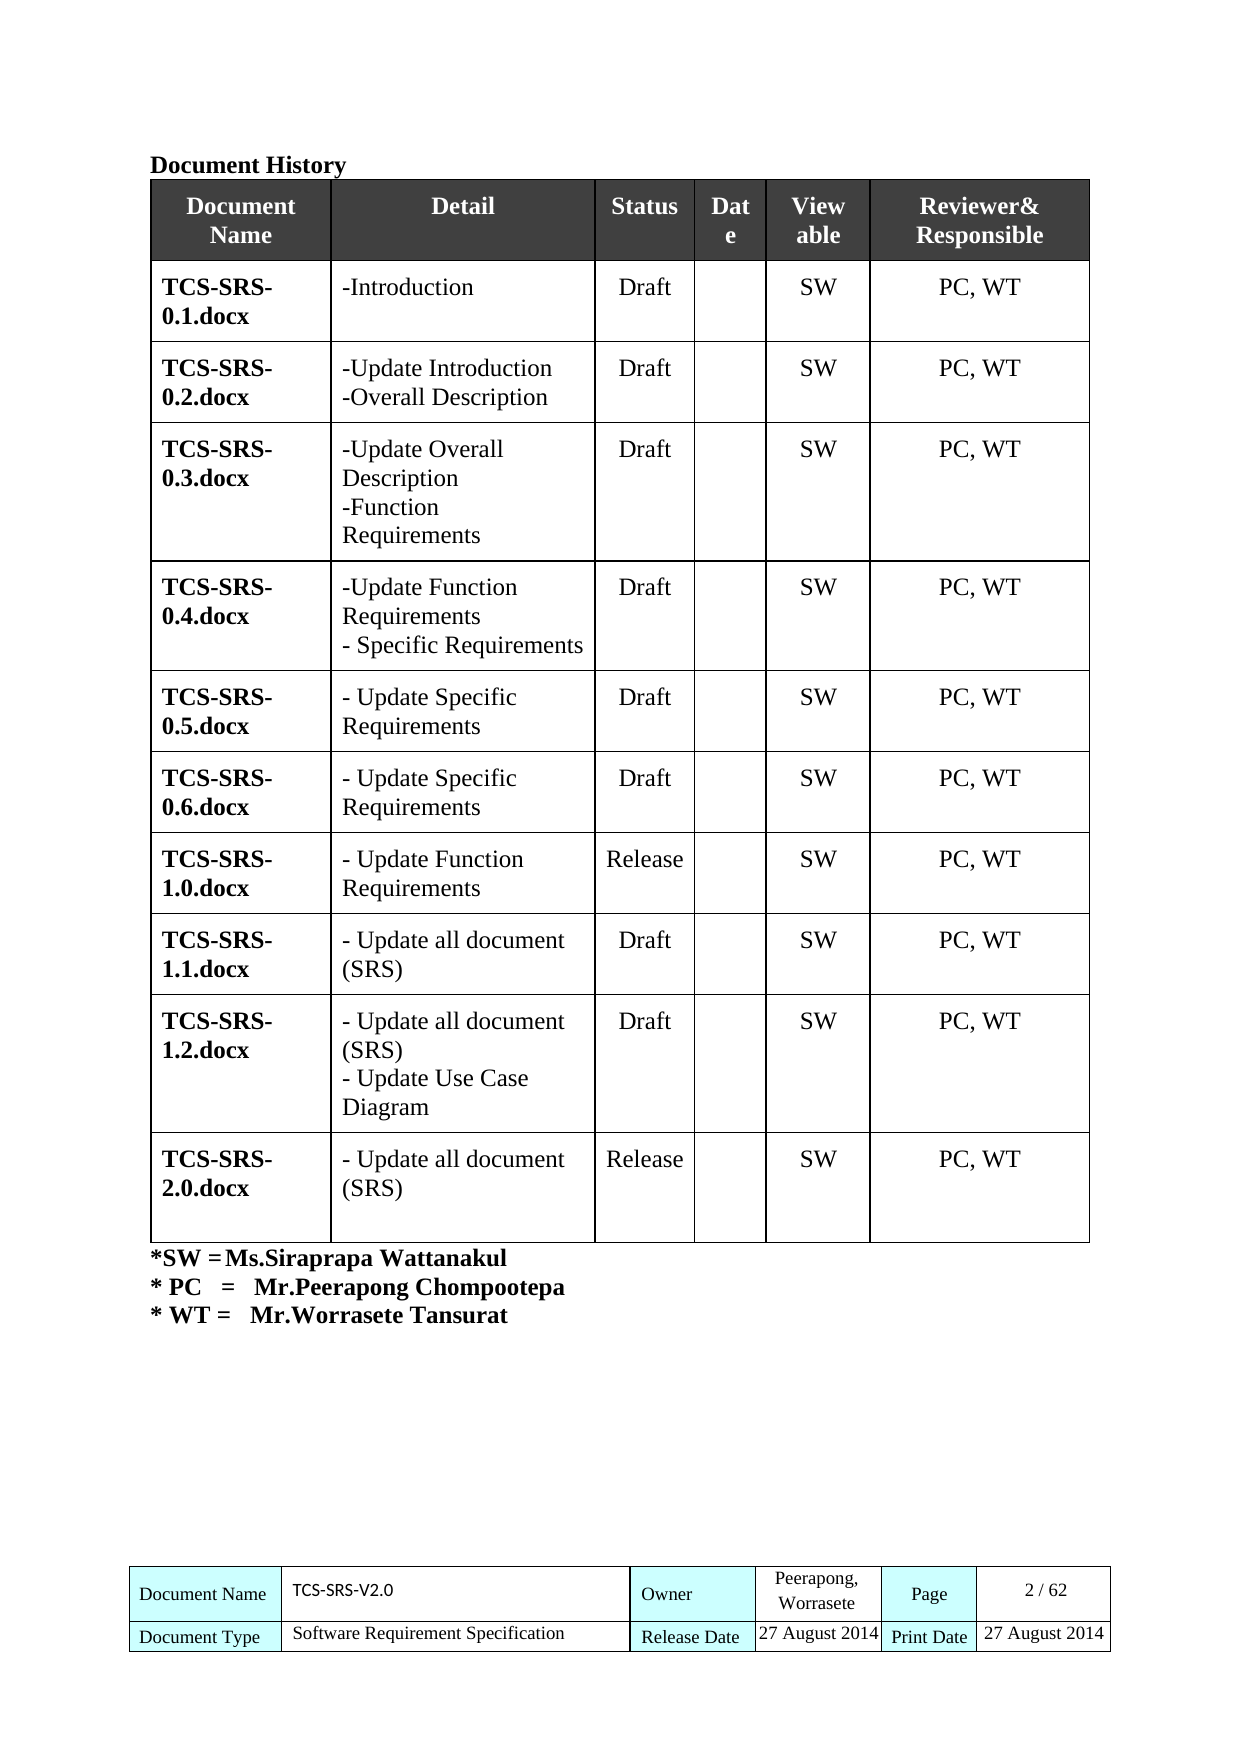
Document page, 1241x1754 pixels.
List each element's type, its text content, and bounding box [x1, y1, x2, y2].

table_cell Draft [596, 342, 694, 422]
table_cell [695, 1133, 765, 1242]
table_cell TCS-SRS-0.3.docx [152, 423, 330, 560]
text Document History [150, 150, 1090, 179]
table_cell -Update Overall Description -Function Requirements [332, 423, 594, 560]
table_cell -Update Introduction -Overall Description [332, 342, 594, 422]
table_cell Draft [596, 423, 694, 560]
table_cell [695, 914, 765, 993]
table_cell [695, 752, 765, 832]
table_cell - Update Function Requirements [332, 833, 594, 912]
table_cell Draft [596, 261, 694, 341]
table_header Date [695, 180, 765, 260]
table_cell PC, WT [871, 261, 1089, 341]
table_cell SW [767, 833, 869, 912]
table_cell TCS-SRS-0.5.docx [152, 671, 330, 751]
table_cell Draft [596, 914, 694, 993]
table_cell [695, 423, 765, 560]
table_cell PC, WT [871, 1133, 1089, 1242]
table_cell [695, 261, 765, 341]
table_cell Release [596, 1133, 694, 1242]
table_cell TCS-SRS-1.0.docx [152, 833, 330, 912]
table_cell Draft [596, 562, 694, 670]
table_cell [695, 995, 765, 1132]
table_cell [695, 833, 765, 912]
table_cell PC, WT [871, 342, 1089, 422]
table_cell PC, WT [871, 833, 1089, 912]
table_cell SW [767, 914, 869, 993]
table_cell TCS-SRS-1.2.docx [152, 995, 330, 1132]
table_cell Draft [596, 671, 694, 751]
table_cell [695, 562, 765, 670]
table_cell TCS-SRS-0.2.docx [152, 342, 330, 422]
table_cell -Update Function Requirements - Specific Requirements [332, 562, 594, 670]
table_cell PC, WT [871, 995, 1089, 1132]
text * PC = Mr.Peerapong Chompootepa [150, 1272, 1090, 1301]
table_header Reviewer& Responsible [871, 180, 1089, 260]
table_header Status [596, 180, 694, 260]
table_header Detail [332, 180, 594, 260]
table_cell SW [767, 1133, 869, 1242]
text * WT = Mr.Worrasete Tansurat [150, 1301, 1090, 1329]
table_cell SW [767, 671, 869, 751]
table_cell PC, WT [871, 562, 1089, 670]
table_cell - Update all document (SRS) [332, 1133, 594, 1242]
table_cell PC, WT [871, 752, 1089, 832]
table_cell [695, 671, 765, 751]
table_cell PC, WT [871, 423, 1089, 560]
table_cell SW [767, 752, 869, 832]
table_cell - Update all document (SRS) [332, 914, 594, 993]
table_cell Release [596, 833, 694, 912]
table_cell TCS-SRS-1.1.docx [152, 914, 330, 993]
table_cell TCS-SRS-0.6.docx [152, 752, 330, 832]
table_header View able [767, 180, 869, 260]
table_header Document Name [152, 180, 330, 260]
table_cell - Update Specific Requirements [332, 752, 594, 832]
table_cell Draft [596, 752, 694, 832]
table_cell SW [767, 995, 869, 1132]
table_cell SW [767, 562, 869, 670]
table_cell SW [767, 423, 869, 560]
table_cell SW [767, 261, 869, 341]
table_cell Draft [596, 995, 694, 1132]
table_cell SW [767, 342, 869, 422]
table_cell PC, WT [871, 671, 1089, 751]
table_cell - Update all document (SRS) - Update Use Case Diagram [332, 995, 594, 1132]
table_cell - Update Specific Requirements [332, 671, 594, 751]
table_cell -Introduction [332, 261, 594, 341]
table_cell TCS-SRS-0.1.docx [152, 261, 330, 341]
table_cell [695, 342, 765, 422]
table_cell TCS-SRS-2.0.docx [152, 1133, 330, 1242]
text *SW = Ms.Siraprapa Wattanakul [150, 1243, 1090, 1272]
table_cell TCS-SRS-0.4.docx [152, 562, 330, 670]
table_cell PC, WT [871, 914, 1089, 993]
